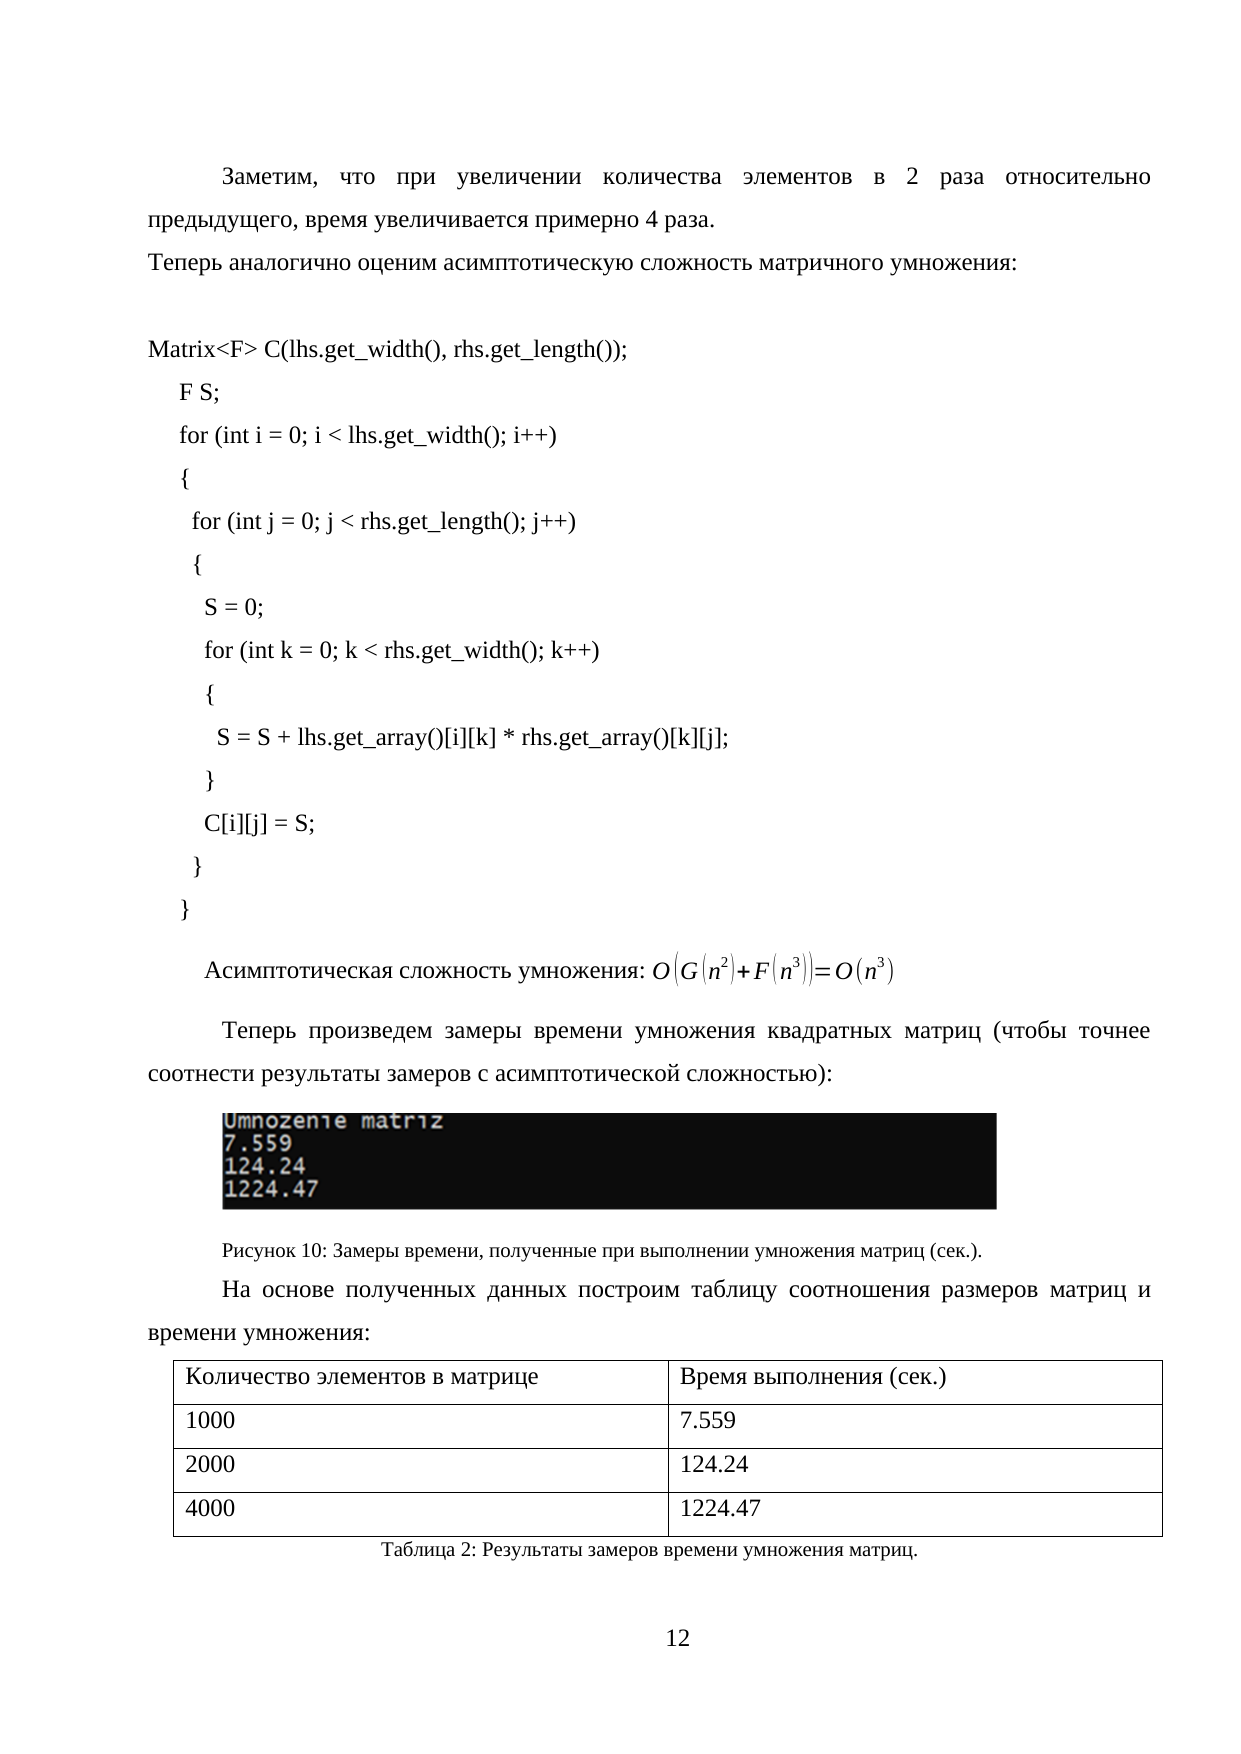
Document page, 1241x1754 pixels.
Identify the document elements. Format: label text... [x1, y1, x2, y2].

text C[i][j] = S; [148, 808, 1152, 837]
text Асимптотическая сложность умножения: [148, 950, 1152, 988]
picture [221, 1113, 997, 1211]
text Matrix<F> C(lhs.get_width(), rhs.get_length()); [148, 334, 1152, 362]
text Таблица 2: Результаты замеров времени умножения матриц. [148, 1537, 1152, 1561]
text } [148, 765, 1152, 794]
table_cell 1224.47 [669, 1493, 1162, 1536]
table_header Время выполнения (сек.) [669, 1361, 1162, 1404]
table_header Количество элементов в матрице [174, 1361, 668, 1404]
text Теперь аналогично оценим асимптотическую сложность матричного умножения: [148, 247, 1152, 276]
table_cell 2000 [174, 1449, 668, 1492]
text { [148, 463, 1152, 492]
text } [148, 894, 1152, 923]
text На основе полученных данных построим таблицу соотношения размеров матриц и времени умножения: [148, 1274, 1152, 1346]
table_cell 1000 [174, 1405, 668, 1448]
text Теперь произведем замеры времени умножения квадратных матриц (чтобы точнее соотнести результаты замеров с асимптотической сложностью): [148, 1015, 1152, 1087]
text } [148, 851, 1152, 880]
text Заметим, что при увеличении количества элементов в 2 раза относительно предыдущего, время увеличивается примерно 4 раза. [148, 161, 1152, 233]
text for (int j = 0; j < rhs.get_length(); j++) [148, 506, 1152, 535]
table_cell 4000 [174, 1493, 668, 1536]
table_cell 124.24 [669, 1449, 1162, 1492]
text F S; [148, 377, 1152, 406]
text { [148, 549, 1152, 578]
text for (int k = 0; k < rhs.get_width(); k++) [148, 636, 1152, 664]
text Рисунок 10: Замеры времени, полученные при выполнении умножения матриц (сек.). [148, 1238, 1152, 1262]
text S = 0; [148, 592, 1152, 621]
text { [148, 679, 1152, 707]
text for (int i = 0; i < lhs.get_width(); i++) [148, 420, 1152, 449]
text S = S + lhs.get_array()[i][k] * rhs.get_array()[k][j]; [148, 722, 1152, 751]
table_cell 7.559 [669, 1405, 1162, 1448]
